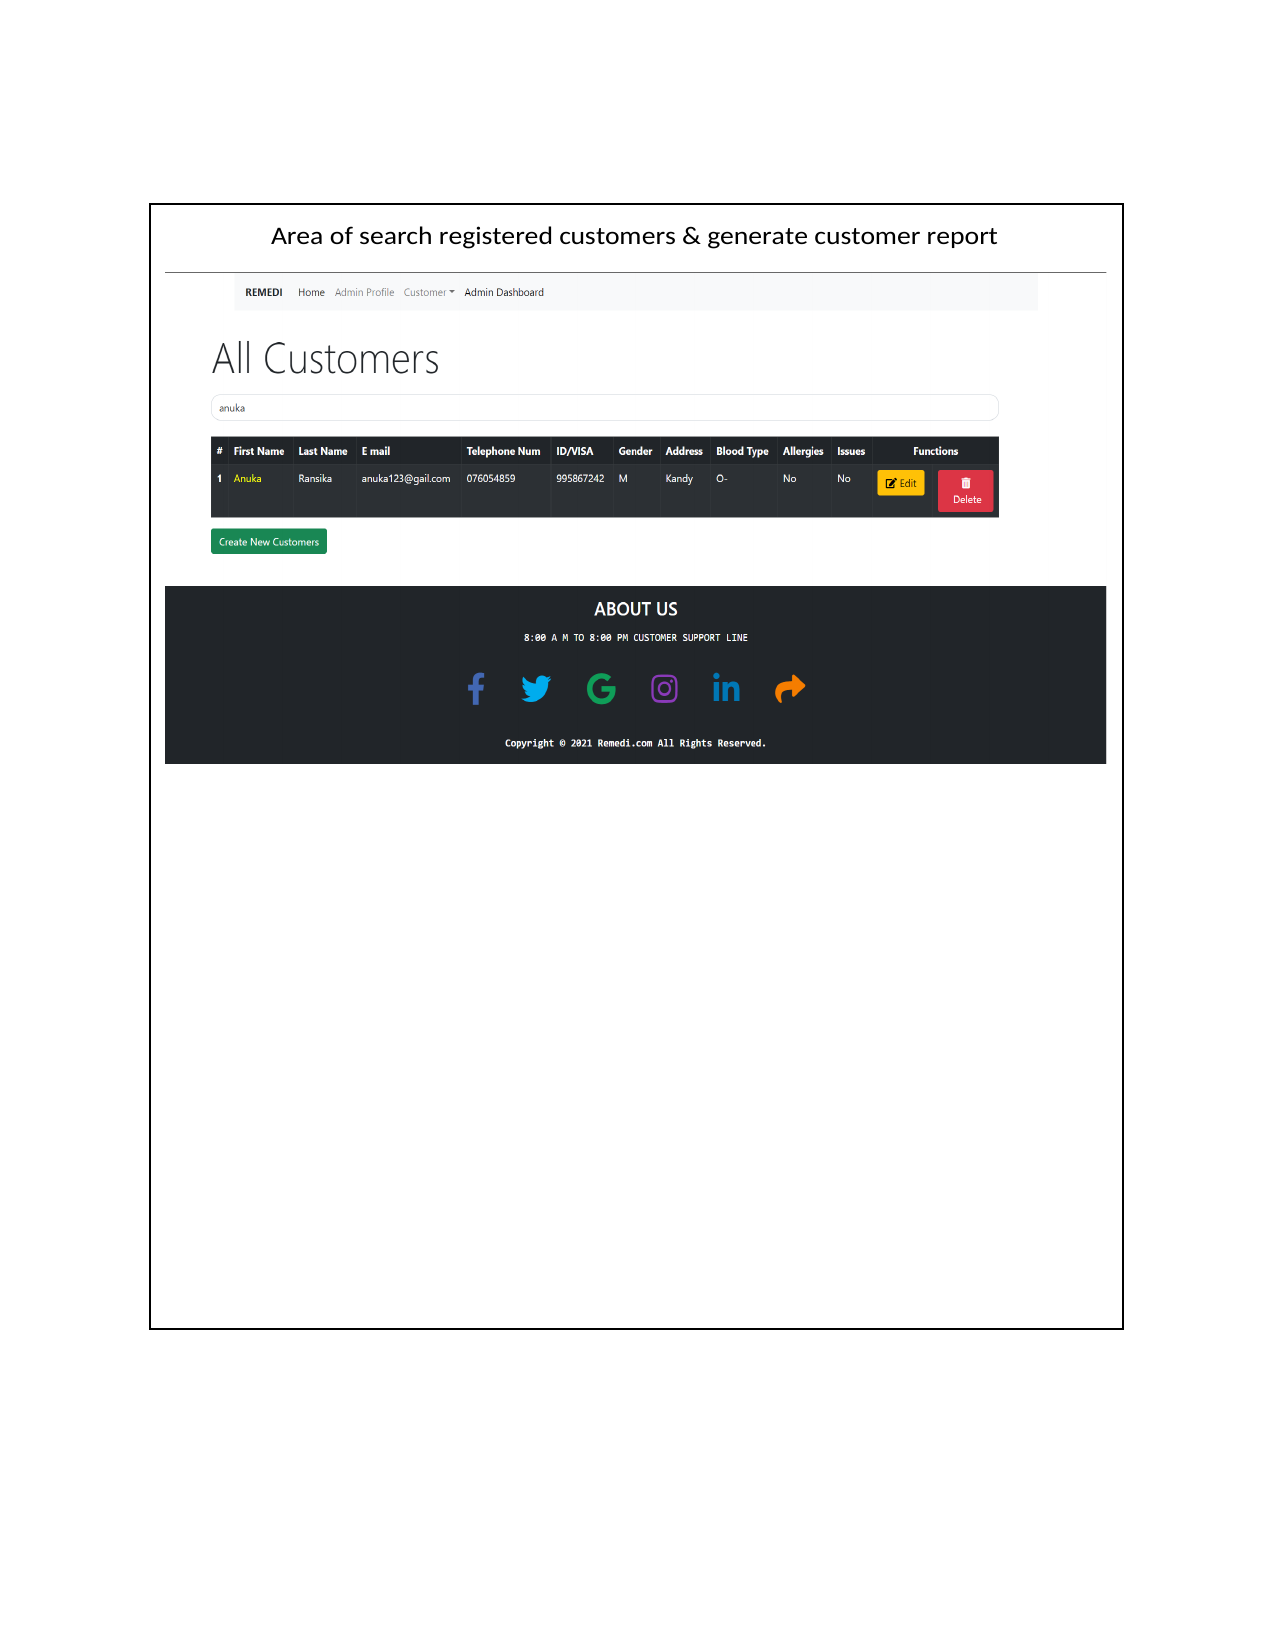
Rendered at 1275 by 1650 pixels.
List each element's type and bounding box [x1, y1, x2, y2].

picture [165, 272, 1107, 764]
